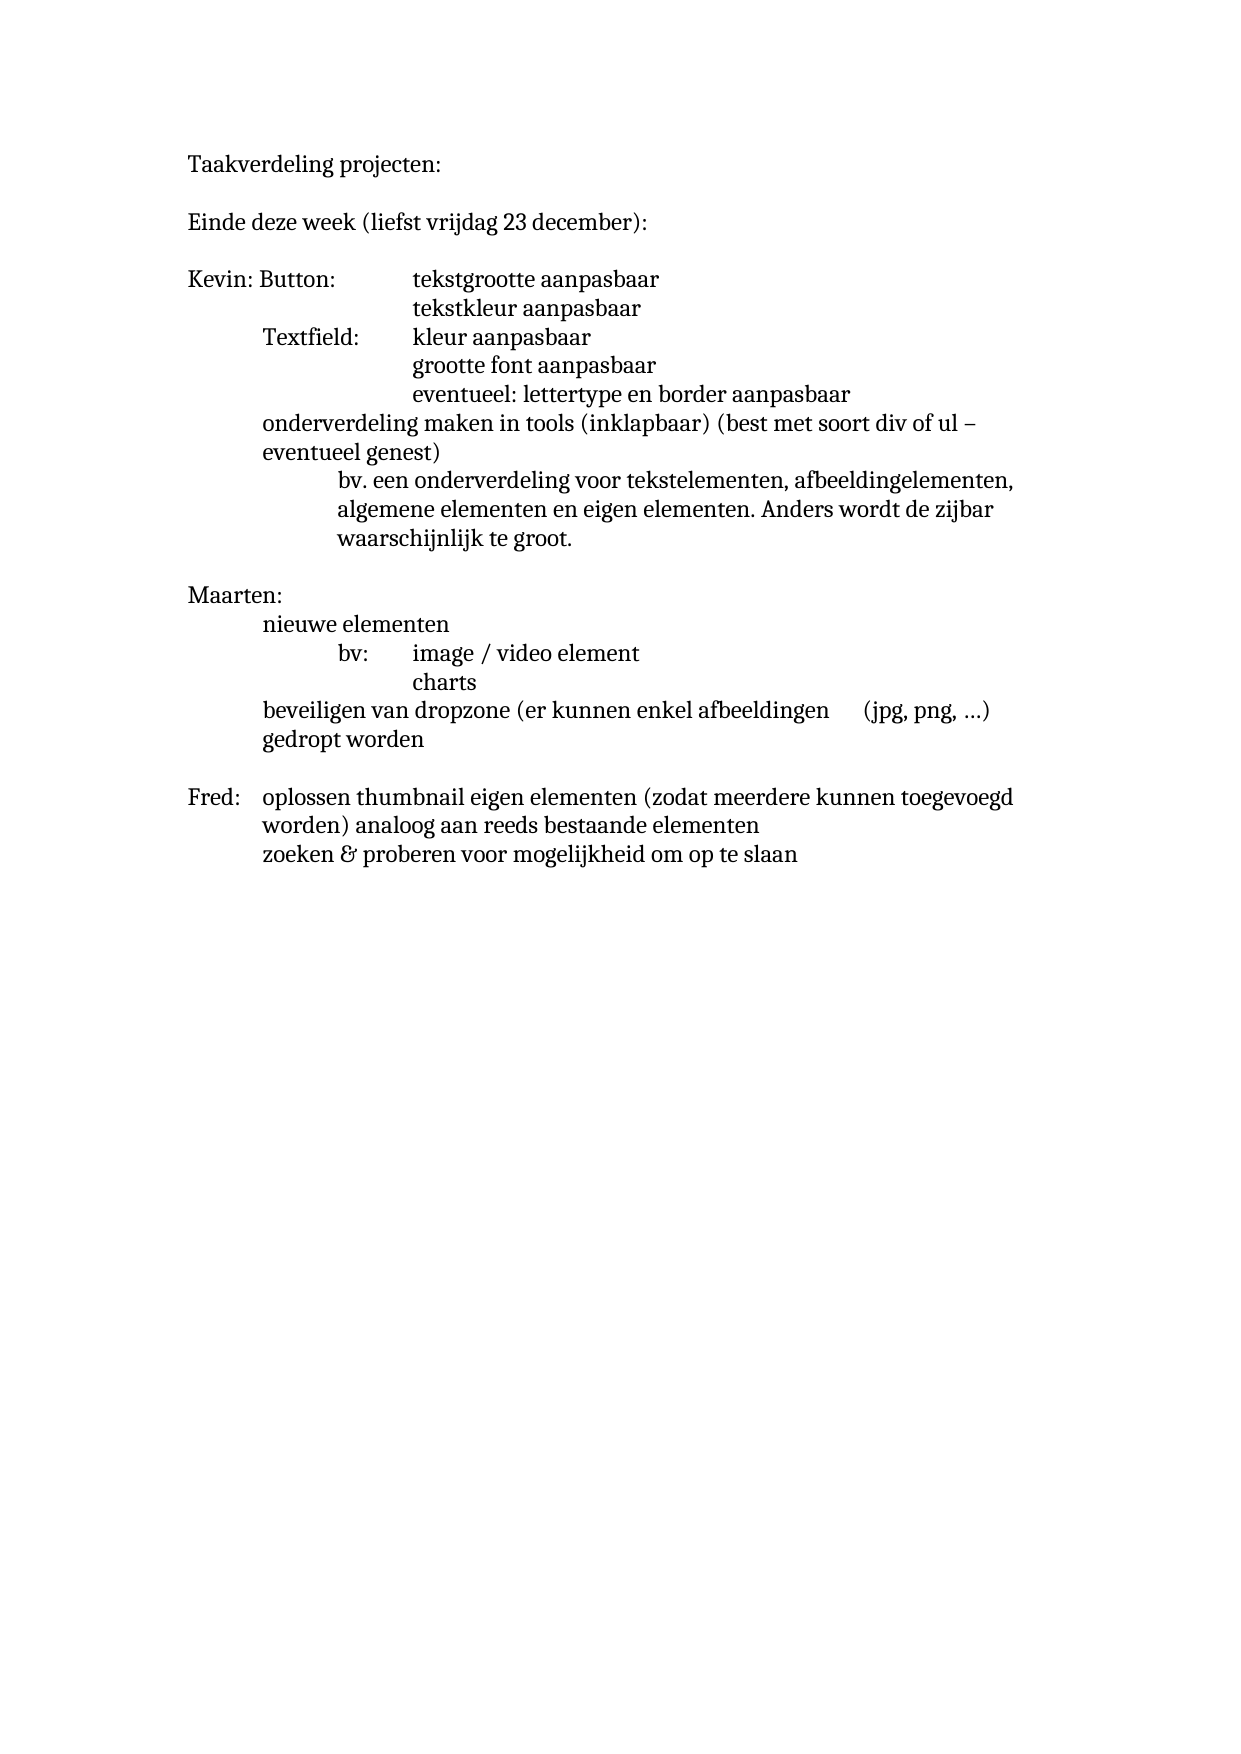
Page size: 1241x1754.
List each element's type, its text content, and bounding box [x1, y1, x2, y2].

text bv: image / video element [187, 639, 1053, 667]
text Kevin: Button: tekstgrootte aanpasbaar [187, 265, 1053, 294]
text eventueel: lettertype en border aanpasbaar [187, 380, 1053, 409]
text tekstkleur aanpasbaar [187, 294, 1053, 322]
text beveiligen van dropzone (er kunnen enkel afbeeldingen (jpg, png, …) gedropt worden [262, 696, 1053, 754]
text charts [187, 667, 1053, 696]
text Fred: oplossen thumbnail eigen elementen (zodat meerdere kunnen toegevoegd worden) analoog aan reeds bestaande elementen [187, 782, 1053, 840]
text zoeken & proberen voor mogelijkheid om op te slaan [187, 840, 1053, 869]
text Einde deze week (liefst vrijdag 23 december): [187, 207, 1053, 236]
text Maarten: [187, 581, 1053, 610]
text bv. een onderverdeling voor tekstelementen, afbeeldingelementen, algemene elementen en eigen elementen. Anders wordt de zijbar waarschijnlijk te groot. [337, 466, 1053, 552]
text grootte font aanpasbaar [187, 351, 1053, 380]
text nieuwe elementen [187, 610, 1053, 639]
text Textfield: kleur aanpasbaar [187, 322, 1053, 351]
text Taakverdeling projecten: [187, 150, 1053, 179]
text onderverdeling maken in tools (inklapbaar) (best met soort div of ul – eventueel genest) [262, 409, 1053, 466]
